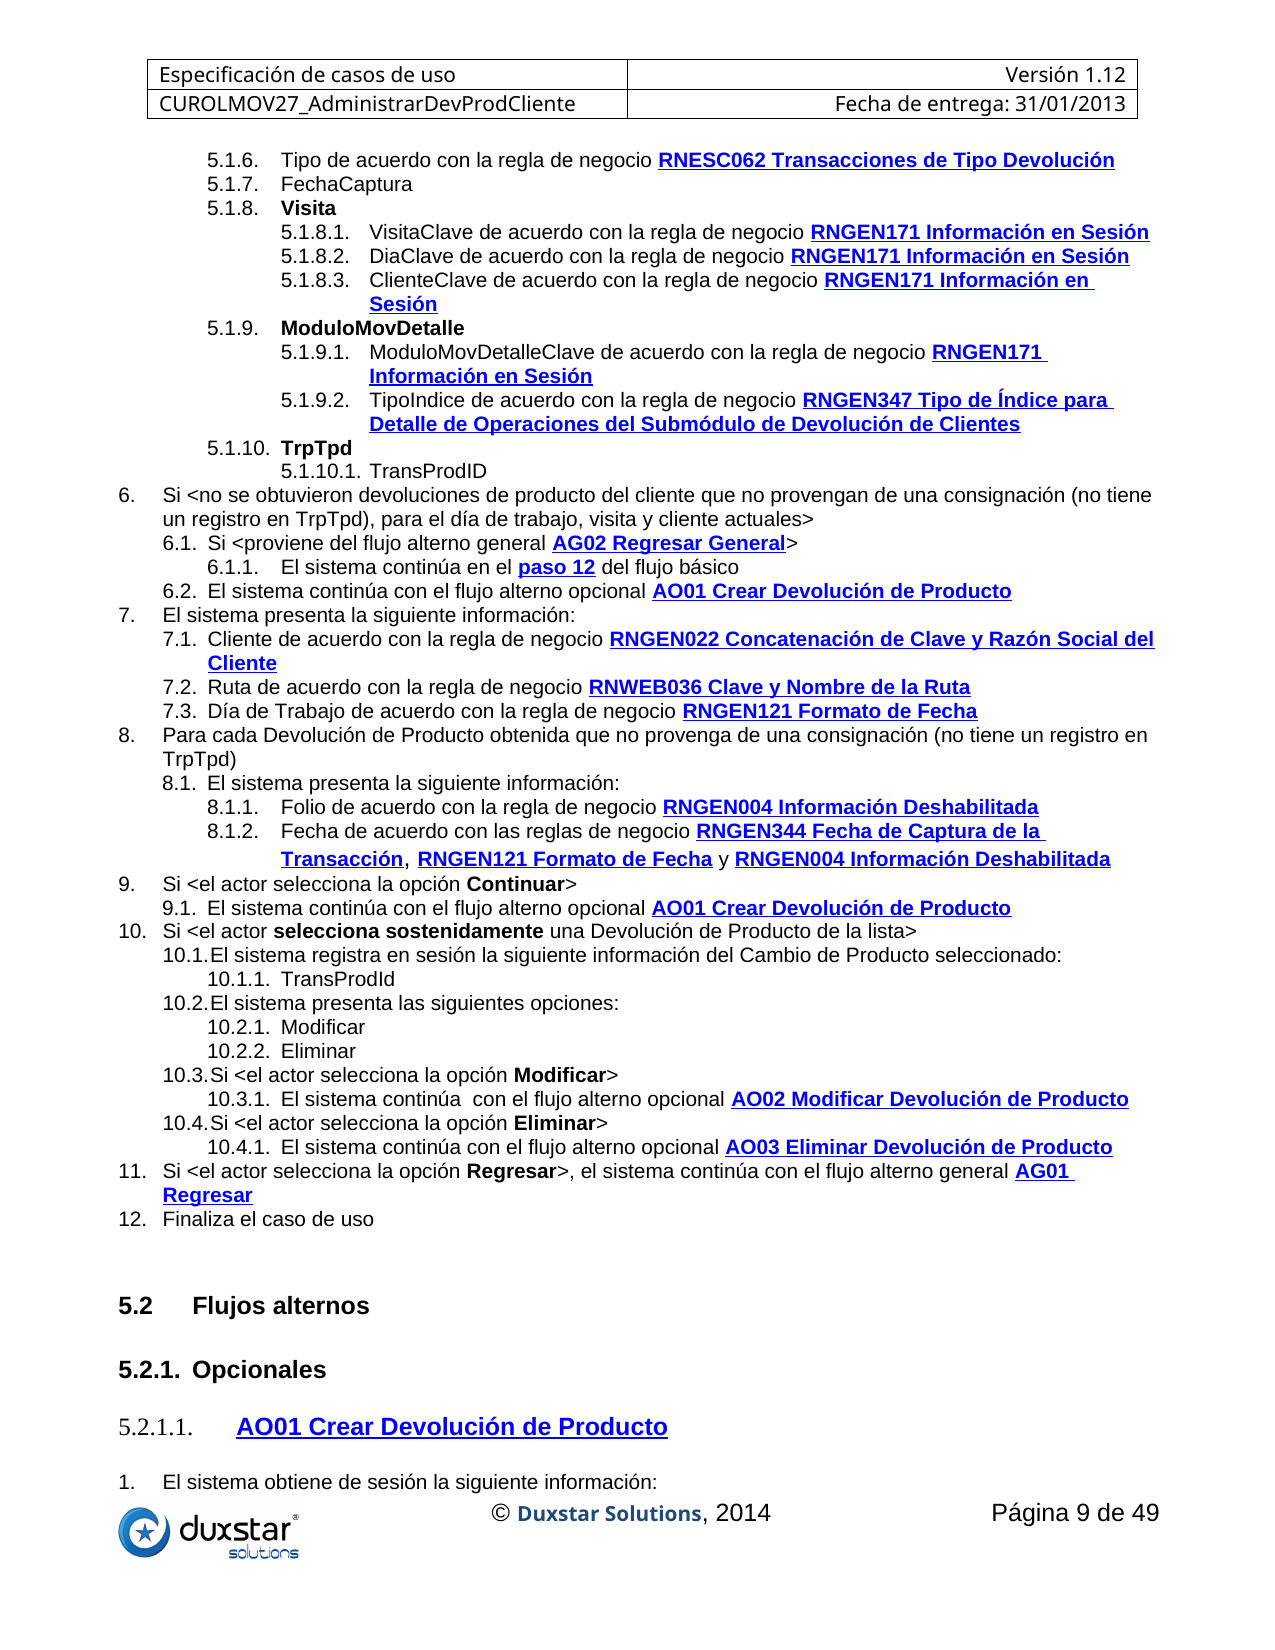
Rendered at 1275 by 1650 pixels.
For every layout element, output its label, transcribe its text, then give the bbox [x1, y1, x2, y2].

list Visita [207, 196, 1157, 220]
list TransProdId [207, 967, 1157, 991]
list Si <el actor selecciona la opción Modificar> [162, 1063, 1157, 1087]
list El sistema continúa con el flujo alterno opcional AO01 Crear Devolución de Producto [162, 895, 1157, 919]
list El sistema presenta la siguiente información: [118, 603, 1157, 627]
list El sistema continúa con el flujo alterno opcional AO03 Eliminar Devolución de Producto [207, 1135, 1157, 1159]
subtitle 5.2 Flujos alternos [118, 1291, 1157, 1320]
list El sistema presenta la siguiente información: [162, 771, 1157, 795]
list El sistema registra en sesión la siguiente información del Cambio de Producto seleccionado: [162, 943, 1157, 967]
list ClienteClave de acuerdo con la regla de negocio RNGEN171 Información en Sesión [281, 268, 1157, 316]
list TrpTpd [207, 435, 1157, 459]
list FechaCaptura [207, 172, 1157, 196]
subtitle AO01 Crear Devolución de Producto [118, 1412, 1144, 1441]
list Fecha de acuerdo con las reglas de negocio RNGEN344 Fecha de Captura de la Transacción, RNGEN121 Formato de Fecha y RNGEN004 Información Deshabilitada [207, 819, 1157, 871]
list El sistema obtiene de sesión la siguiente información: [118, 1470, 1157, 1494]
list TipoIndice de acuerdo con la regla de negocio RNGEN347 Tipo de Índice para Detalle de Operaciones del Submódulo de Devolución de Clientes [281, 387, 1157, 435]
picture [118, 1497, 299, 1562]
list Si <el actor selecciona la opción Regresar>, el sistema continúa con el flujo alterno general AG01 Regresar [118, 1159, 1157, 1207]
list Si <el actor selecciona sostenidamente una Devolución de Producto de la lista> [118, 919, 1157, 943]
list Si <proviene del flujo alterno general AG02 Regresar General> [162, 531, 1157, 555]
list Si <no se obtuvieron devoluciones de producto del cliente que no provengan de una consignación (no tiene un registro en TrpTpd), para el día de trabajo, visita y cliente actuales> [118, 483, 1157, 531]
list ModuloMovDetalleClave de acuerdo con la regla de negocio RNGEN171 Información en Sesión [281, 339, 1157, 387]
list Folio de acuerdo con la regla de negocio RNGEN004 Información Deshabilitada [207, 795, 1157, 819]
subtitle Opcionales [118, 1355, 1144, 1384]
list El sistema continúa con el flujo alterno opcional AO02 Modificar Devolución de Producto [207, 1087, 1157, 1111]
list Tipo de acuerdo con la regla de negocio RNESC062 Transacciones de Tipo Devolución [207, 148, 1157, 172]
list ModuloMovDetalle [207, 316, 1157, 339]
list El sistema continúa en el paso 12 del flujo básico [207, 555, 1157, 579]
list Día de Trabajo de acuerdo con la regla de negocio RNGEN121 Formato de Fecha [162, 699, 1157, 723]
list Finaliza el caso de uso [118, 1207, 1157, 1231]
list Modificar [207, 1015, 1157, 1039]
list TransProdID [281, 459, 1157, 483]
list Para cada Devolución de Producto obtenida que no provenga de una consignación (no tiene un registro en TrpTpd) [118, 723, 1157, 771]
list VisitaClave de acuerdo con la regla de negocio RNGEN171 Información en Sesión [281, 220, 1157, 244]
list Si <el actor selecciona la opción Continuar> [118, 871, 1157, 895]
list Eliminar [207, 1039, 1157, 1063]
list Cliente de acuerdo con la regla de negocio RNGEN022 Concatenación de Clave y Razón Social del Cliente [162, 627, 1157, 675]
list Ruta de acuerdo con la regla de negocio RNWEB036 Clave y Nombre de la Ruta [162, 675, 1157, 699]
list El sistema presenta las siguientes opciones: [162, 991, 1157, 1015]
list DiaClave de acuerdo con la regla de negocio RNGEN171 Información en Sesión [281, 244, 1157, 268]
list El sistema continúa con el flujo alterno opcional AO01 Crear Devolución de Producto [162, 579, 1157, 603]
list Si <el actor selecciona la opción Eliminar> [162, 1111, 1157, 1135]
